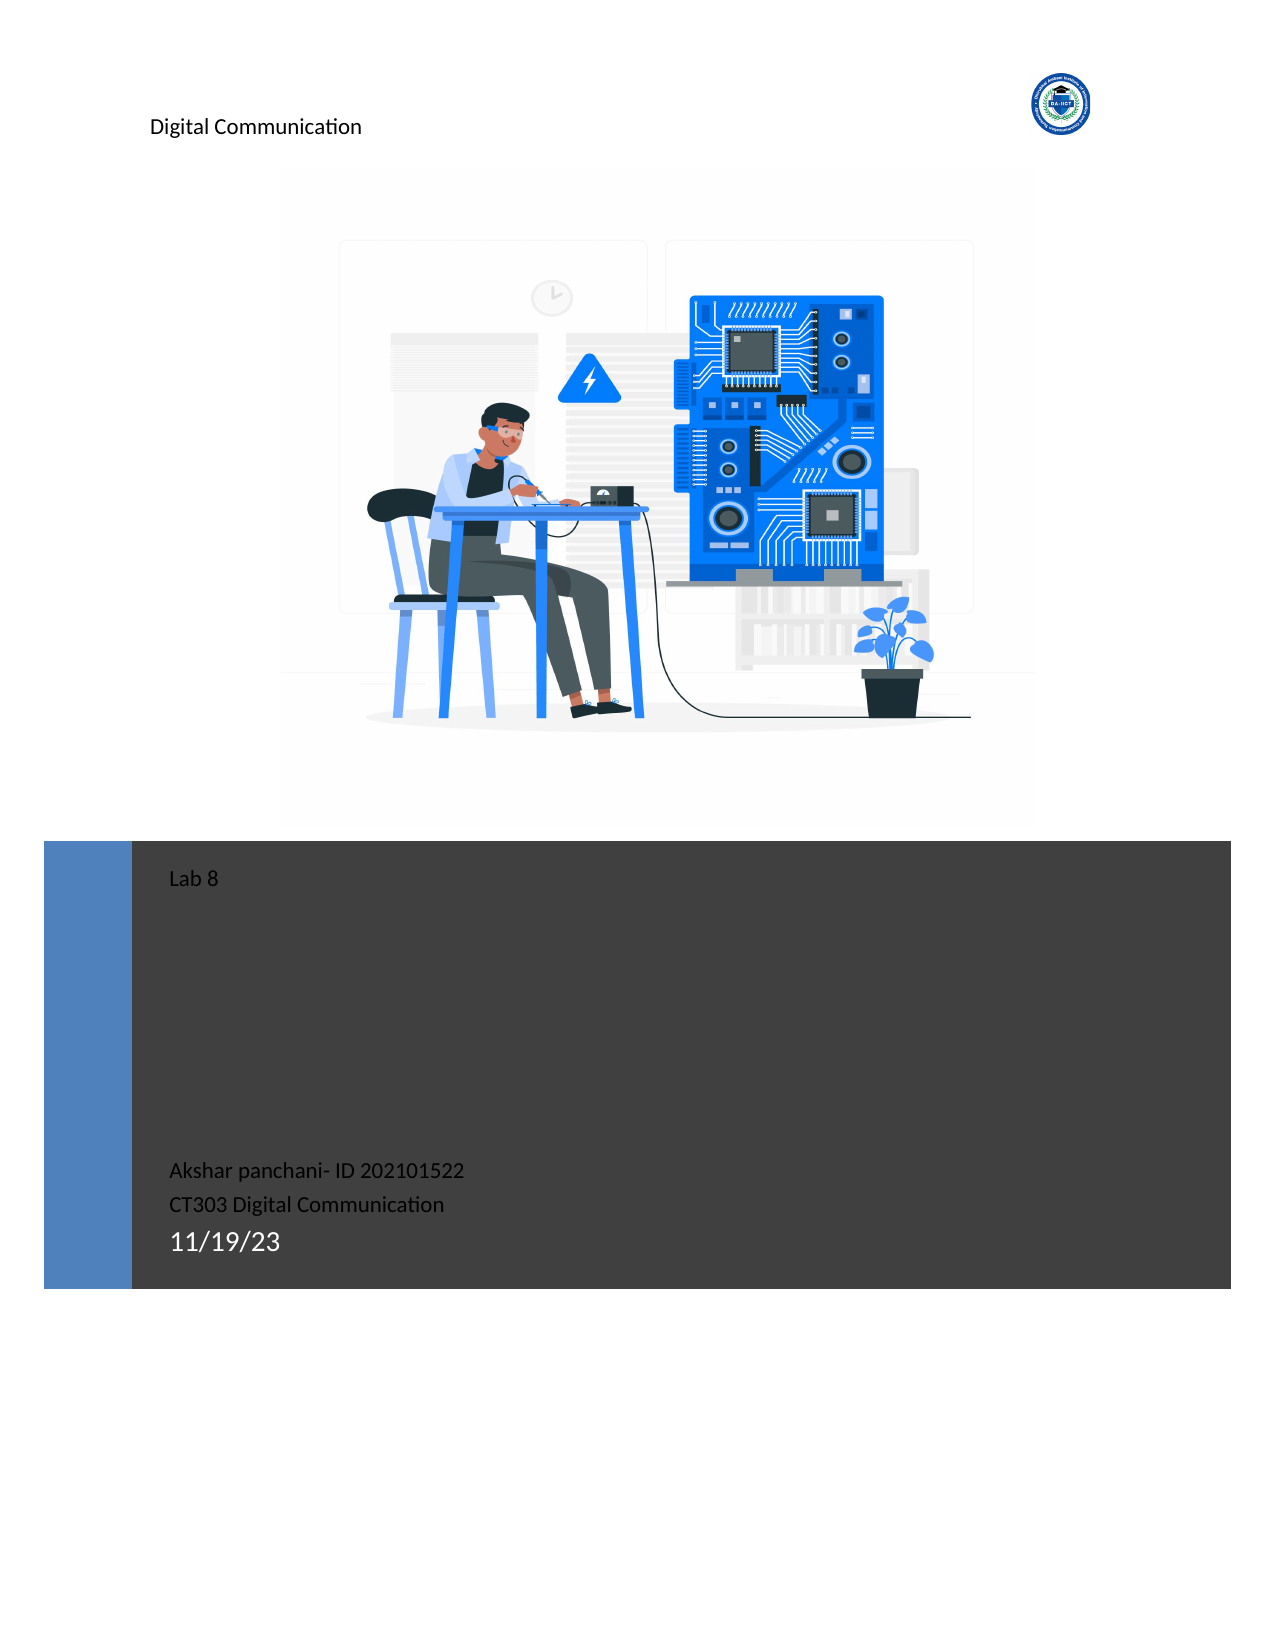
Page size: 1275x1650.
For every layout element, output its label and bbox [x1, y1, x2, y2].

picture [1031, 73, 1091, 135]
picture [281, 168, 1035, 828]
